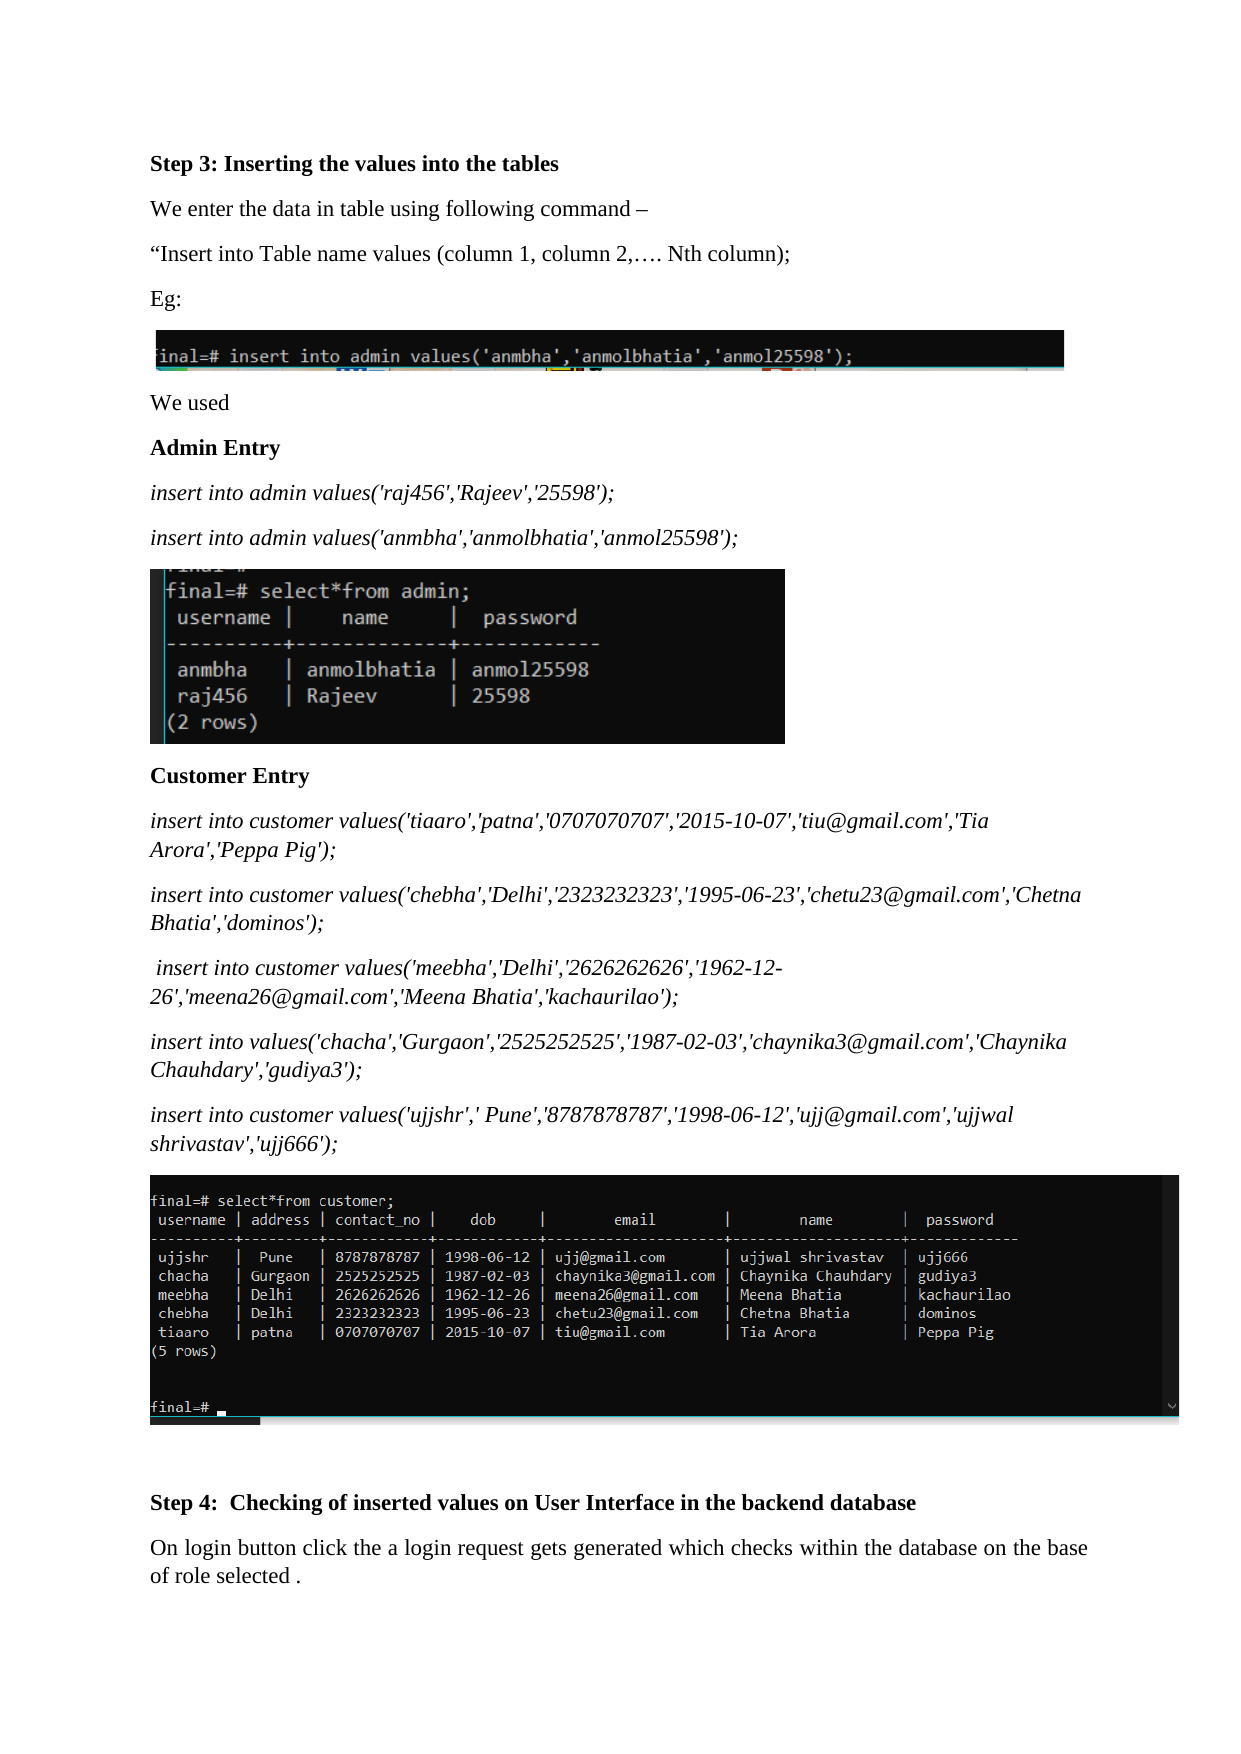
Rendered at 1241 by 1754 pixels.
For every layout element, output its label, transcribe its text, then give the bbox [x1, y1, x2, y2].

text “Insert into Table name values (column 1, column 2,…. Nth column); [150, 240, 1090, 267]
text Admin Entry [150, 434, 1090, 461]
text insert into admin values('raj456','Rajeev','25598'); [150, 479, 1090, 506]
text Eg: [150, 285, 1090, 312]
text insert into customer values('meebha','Delhi','2626262626','1962-12-26','meena26@gmail.com','Meena Bhatia','kachaurilao'); [150, 954, 1090, 1009]
text insert into admin values('anmbha','anmolbhatia','anmol25598'); [150, 524, 1090, 551]
picture [155, 330, 1065, 371]
text Step 4: Checking of inserted values on User Interface in the backend database [150, 1489, 1090, 1515]
text insert into customer values('ujjshr',' Pune','8787878787','1998-06-12','ujj@gmail.com','ujjwal shrivastav','ujj666'); [150, 1101, 1090, 1156]
text insert into values('chacha','Gurgaon','2525252525','1987-02-03','chaynika3@gmail.com','Chaynika Chauhdary','gudiya3'); [150, 1028, 1090, 1083]
text Step 3: Inserting the values into the tables [150, 150, 1090, 176]
picture [150, 569, 785, 744]
text We used [150, 389, 1090, 416]
text Customer Entry [150, 762, 1090, 788]
text insert into customer values('chebha','Delhi','2323232323','1995-06-23','chetu23@gmail.com','Chetna Bhatia','dominos'); [150, 881, 1090, 936]
picture [150, 1175, 1180, 1425]
text We enter the data in table using following command – [150, 195, 1090, 221]
text insert into customer values('tiaaro','patna','0707070707','2015-10-07','tiu@gmail.com','Tia Arora','Peppa Pig'); [150, 807, 1090, 862]
text On login button click the a login request gets generated which checks within the database on the base of role selected . [150, 1534, 1090, 1589]
